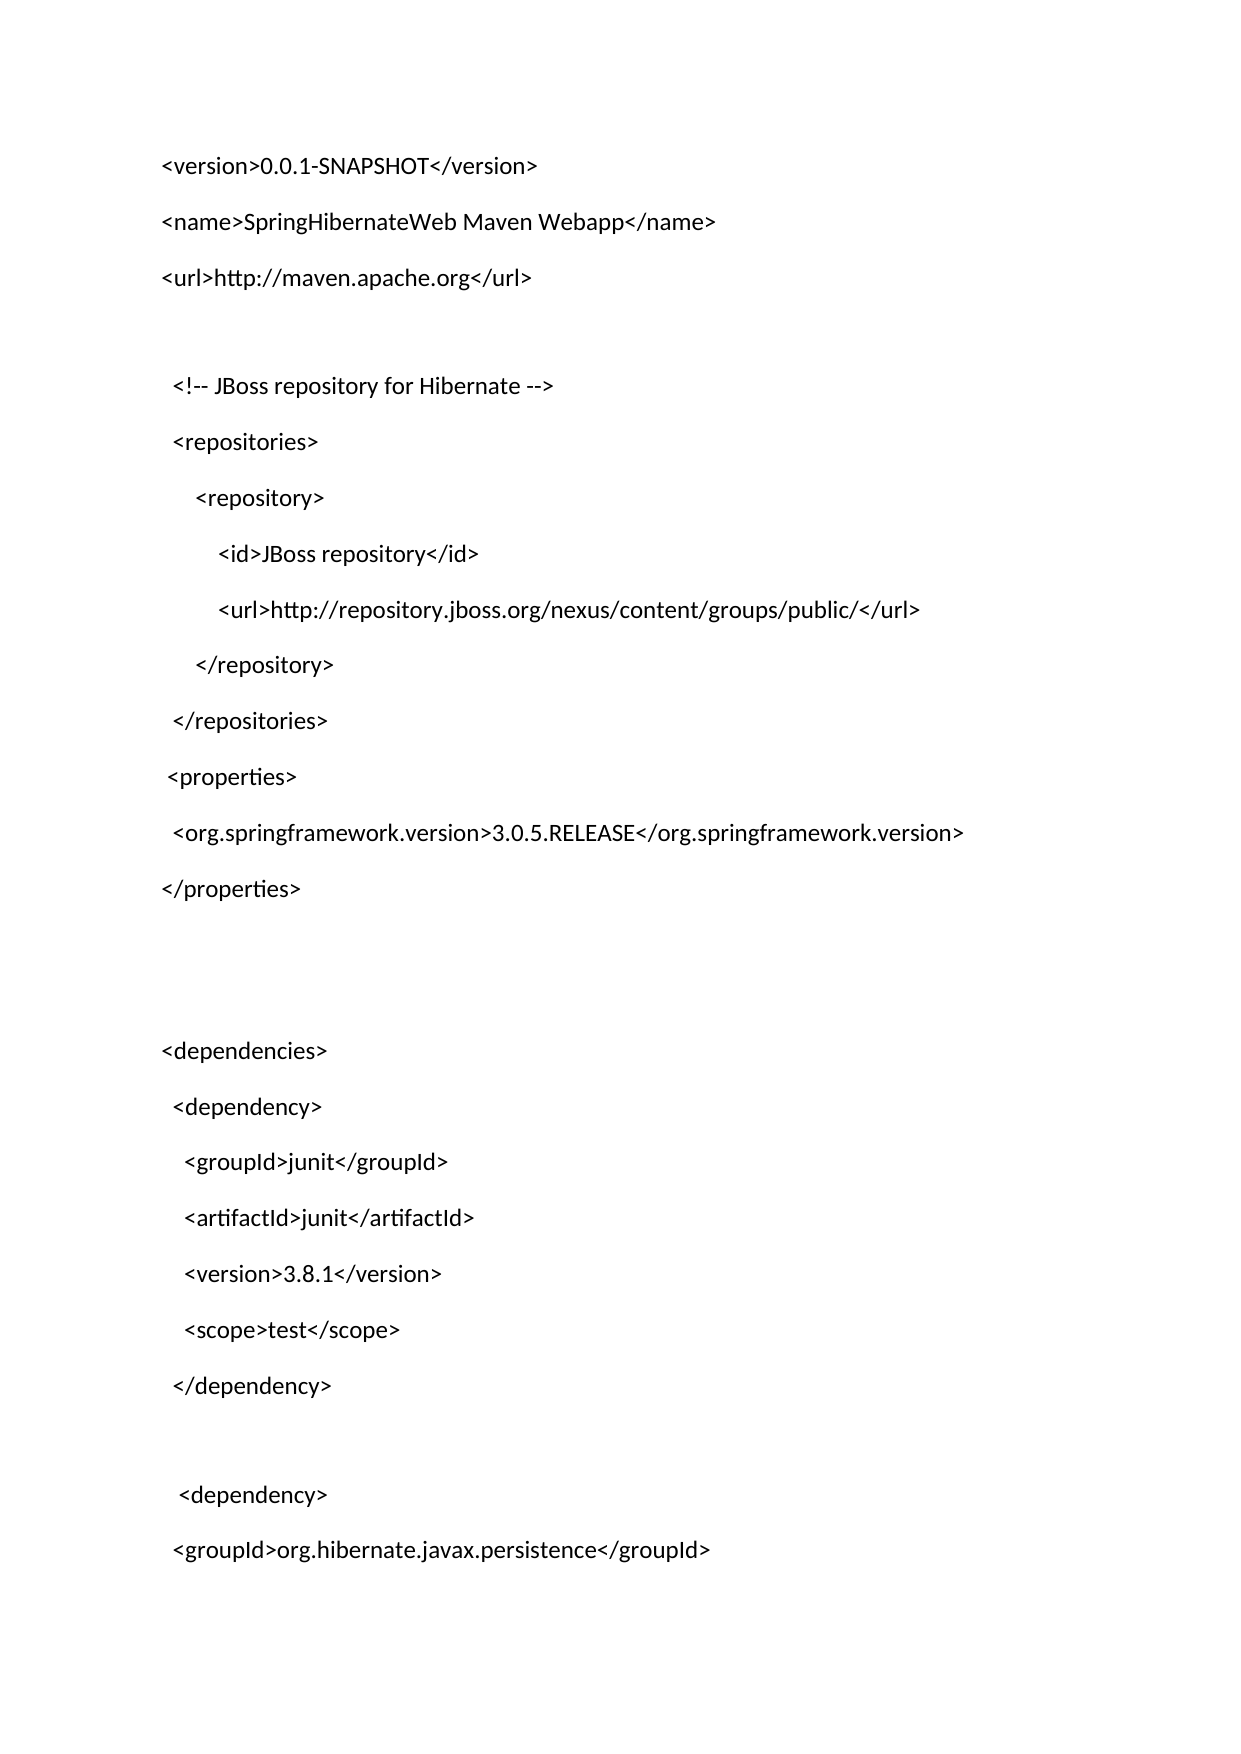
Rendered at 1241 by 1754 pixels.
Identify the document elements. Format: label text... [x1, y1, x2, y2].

text <url>http://repository.jboss.org/nexus/content/groups/public/</url> [150, 594, 1090, 624]
text <groupId>junit</groupId> [150, 1147, 1090, 1177]
text <repositories> [150, 426, 1090, 457]
text <dependency> [150, 1091, 1090, 1121]
text </repositories> [150, 706, 1090, 736]
text <org.springframework.version>3.0.5.RELEASE</org.springframework.version> [150, 817, 1090, 848]
text <dependency> [150, 1479, 1090, 1509]
text <scope>test</scope> [150, 1314, 1090, 1344]
text </dependency> [150, 1370, 1090, 1400]
text </properties> [150, 873, 1090, 903]
text <name>SpringHibernateWeb Maven Webapp</name> [150, 206, 1090, 236]
text <artifactId>junit</artifactId> [150, 1202, 1090, 1233]
text <version>3.8.1</version> [150, 1258, 1090, 1289]
text </repository> [150, 650, 1090, 680]
text <url>http://maven.apache.org</url> [150, 262, 1090, 292]
text <version>0.0.1-SNAPSHOT</version> [150, 150, 1090, 181]
text <dependencies> [150, 1035, 1090, 1065]
text <groupId>org.hibernate.javax.persistence</groupId> [150, 1534, 1090, 1565]
text <id>JBoss repository</id> [150, 538, 1090, 568]
text <repository> [150, 482, 1090, 513]
text <properties> [150, 761, 1090, 792]
text <!-- JBoss repository for Hibernate --> [150, 371, 1090, 401]
